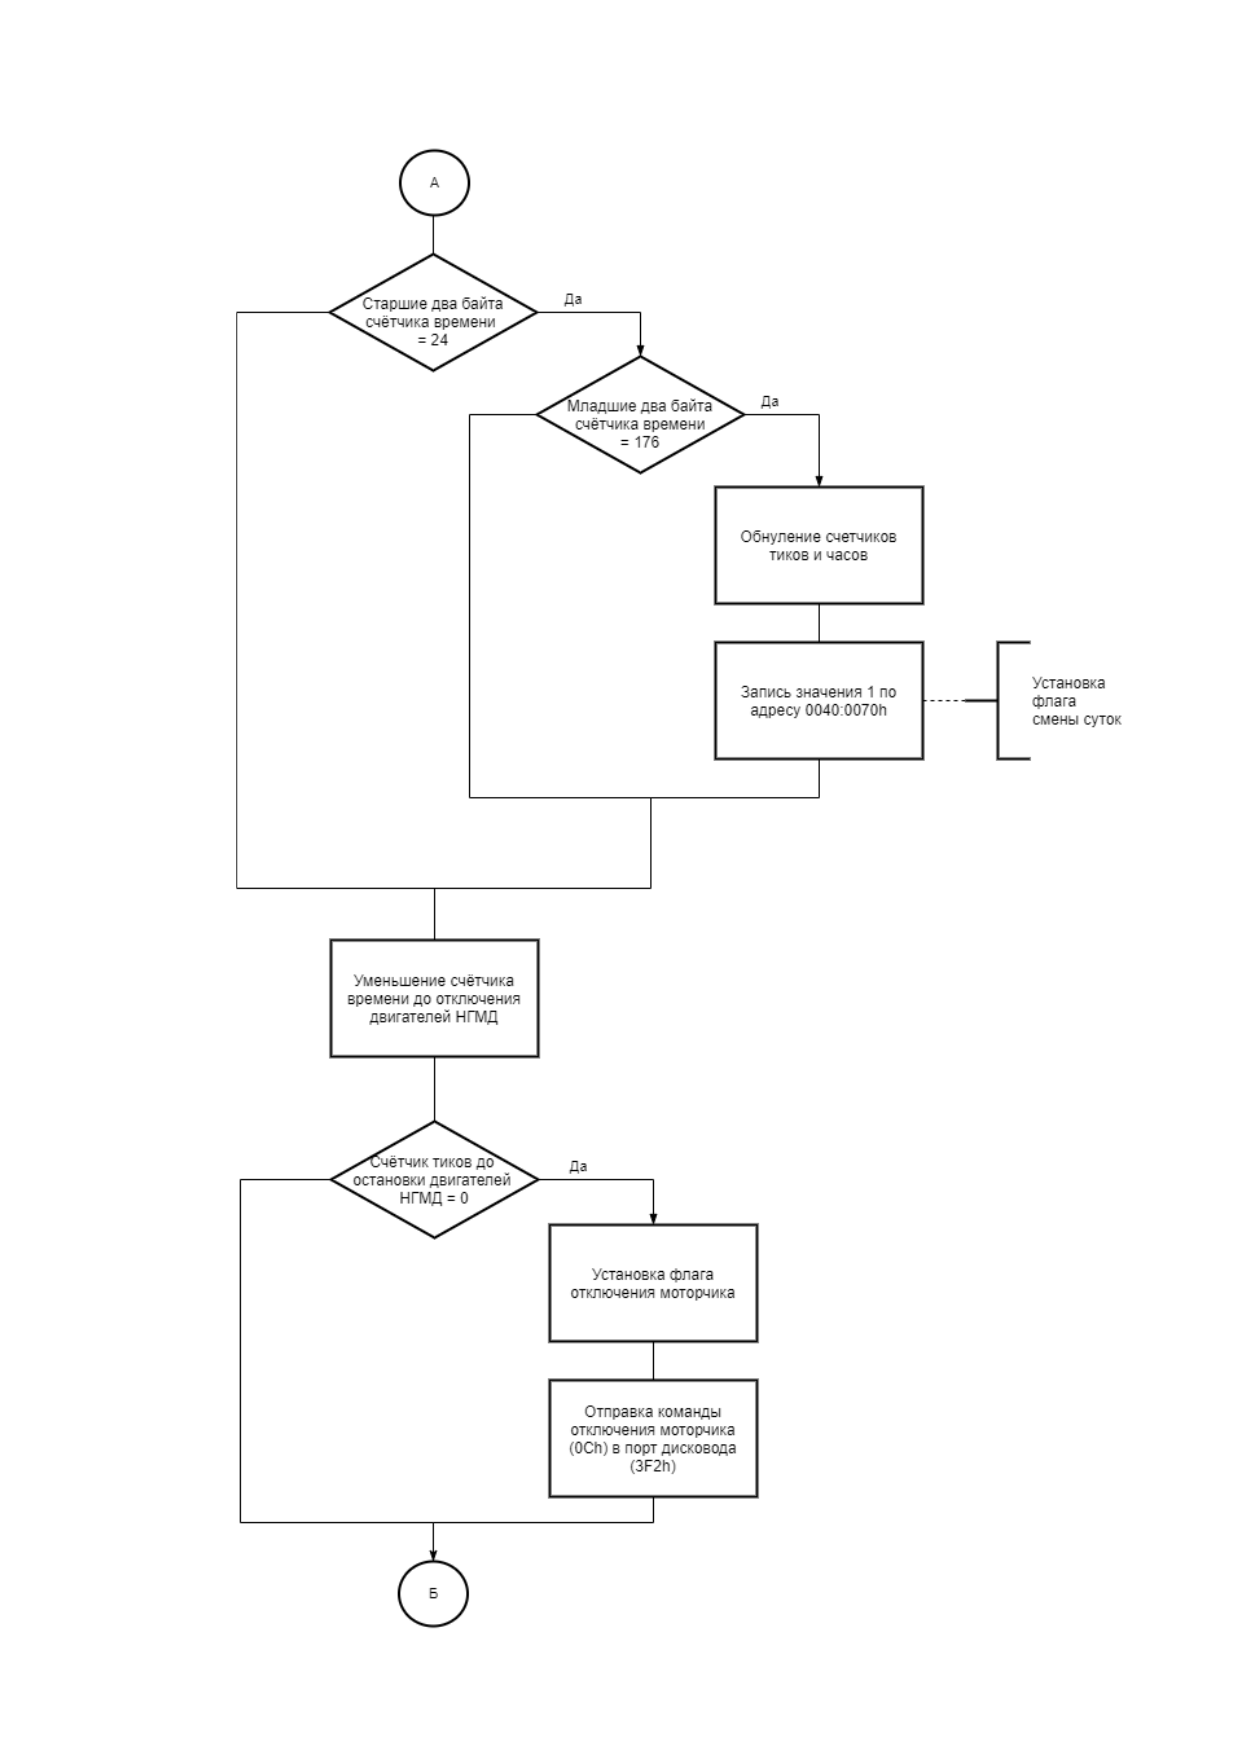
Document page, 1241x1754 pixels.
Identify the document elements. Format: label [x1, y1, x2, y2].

picture [236, 120, 1123, 1636]
